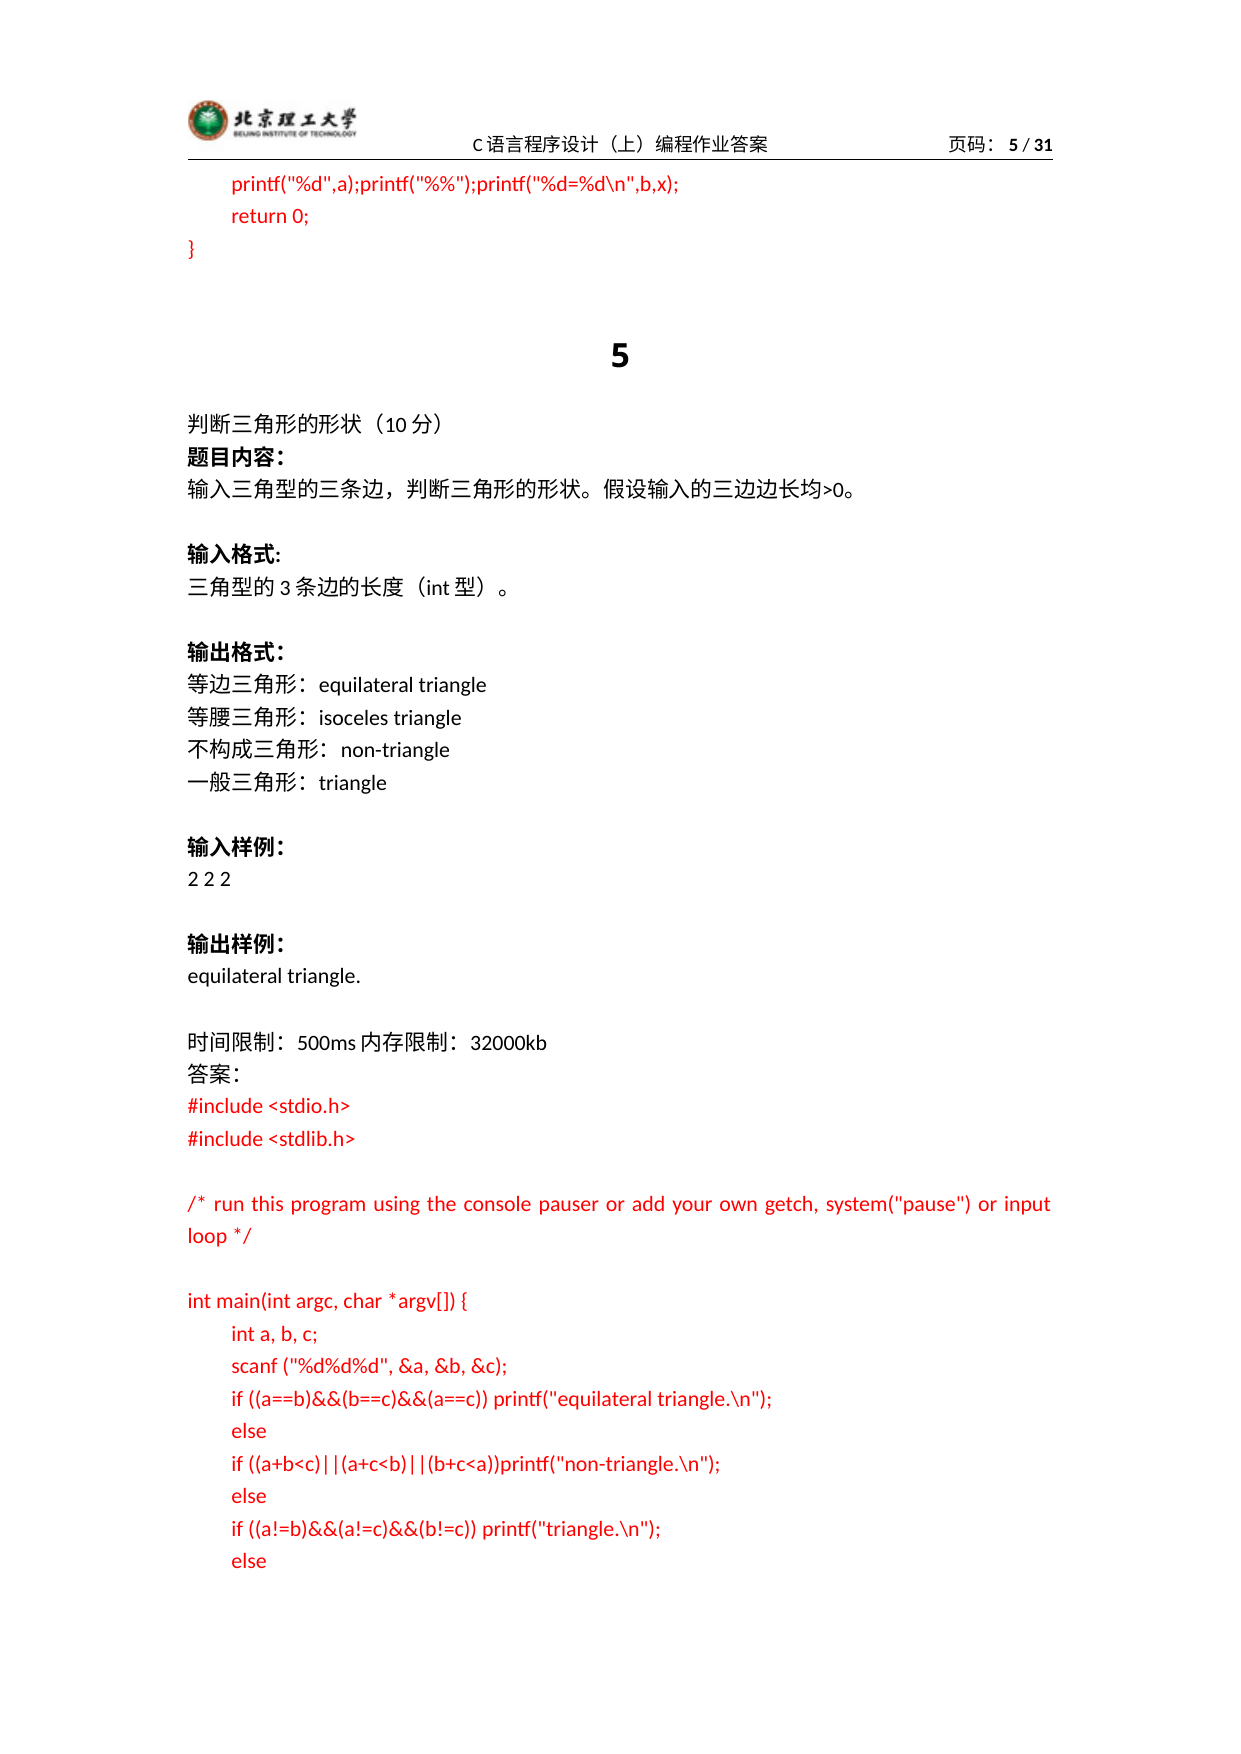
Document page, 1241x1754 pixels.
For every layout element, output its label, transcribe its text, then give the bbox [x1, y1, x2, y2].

picture [187, 88, 357, 152]
text 时间限制：500ms内存限制：32000kb [187, 1024, 1053, 1057]
text } [187, 232, 1053, 264]
text #include <stdlib.h> [187, 1122, 1053, 1154]
text 答案： [187, 1057, 1053, 1089]
text else [187, 1479, 1053, 1512]
text 三角型的3条边的长度（int型）。 [187, 569, 1053, 602]
text int a, b, c; [187, 1317, 1053, 1349]
text 判断三角形的形状（10分） [187, 407, 1053, 439]
text 输出格式： [187, 634, 1053, 667]
text printf("%d",a);printf("%%");printf("%d=%d\n",b,x); [187, 167, 1053, 199]
text int main(int argc, char *argv[]) { [187, 1284, 1053, 1317]
text /* run this program using the console pauser or add your own getch, system("pause") or input loop */ [187, 1187, 1053, 1252]
text 输出样例： [187, 927, 1053, 959]
text else [187, 1544, 1053, 1577]
text 题目内容： [187, 439, 1053, 472]
text else [187, 1414, 1053, 1447]
text if ((a==b)&&(b==c)&&(a==c)) printf("equilateral triangle.\n"); [187, 1382, 1053, 1414]
subtitle 5 [187, 322, 1053, 387]
text if ((a!=b)&&(a!=c)&&(b!=c)) printf("triangle.\n"); [187, 1512, 1053, 1544]
text 输入三角型的三条边，判断三角形的形状。假设输入的三边边长均>0。 [187, 472, 1053, 504]
text equilateral triangle. [187, 959, 1053, 992]
text if ((a+b<c)||(a+c<b)||(b+c<a))printf("non-triangle.\n"); [187, 1447, 1053, 1479]
text return 0; [187, 199, 1053, 232]
text #include <stdio.h> [187, 1089, 1053, 1122]
text 2 2 2 [187, 862, 1053, 894]
text scanf ("%d%d%d", &a, &b, &c); [187, 1349, 1053, 1382]
text 输入样例： [187, 829, 1053, 862]
text 等边三角形：equilateral triangle 等腰三角形：isoceles triangle 不构成三角形：non-triangle 一般三角形：triangle [187, 667, 1053, 797]
text 输入格式: [187, 537, 1053, 569]
